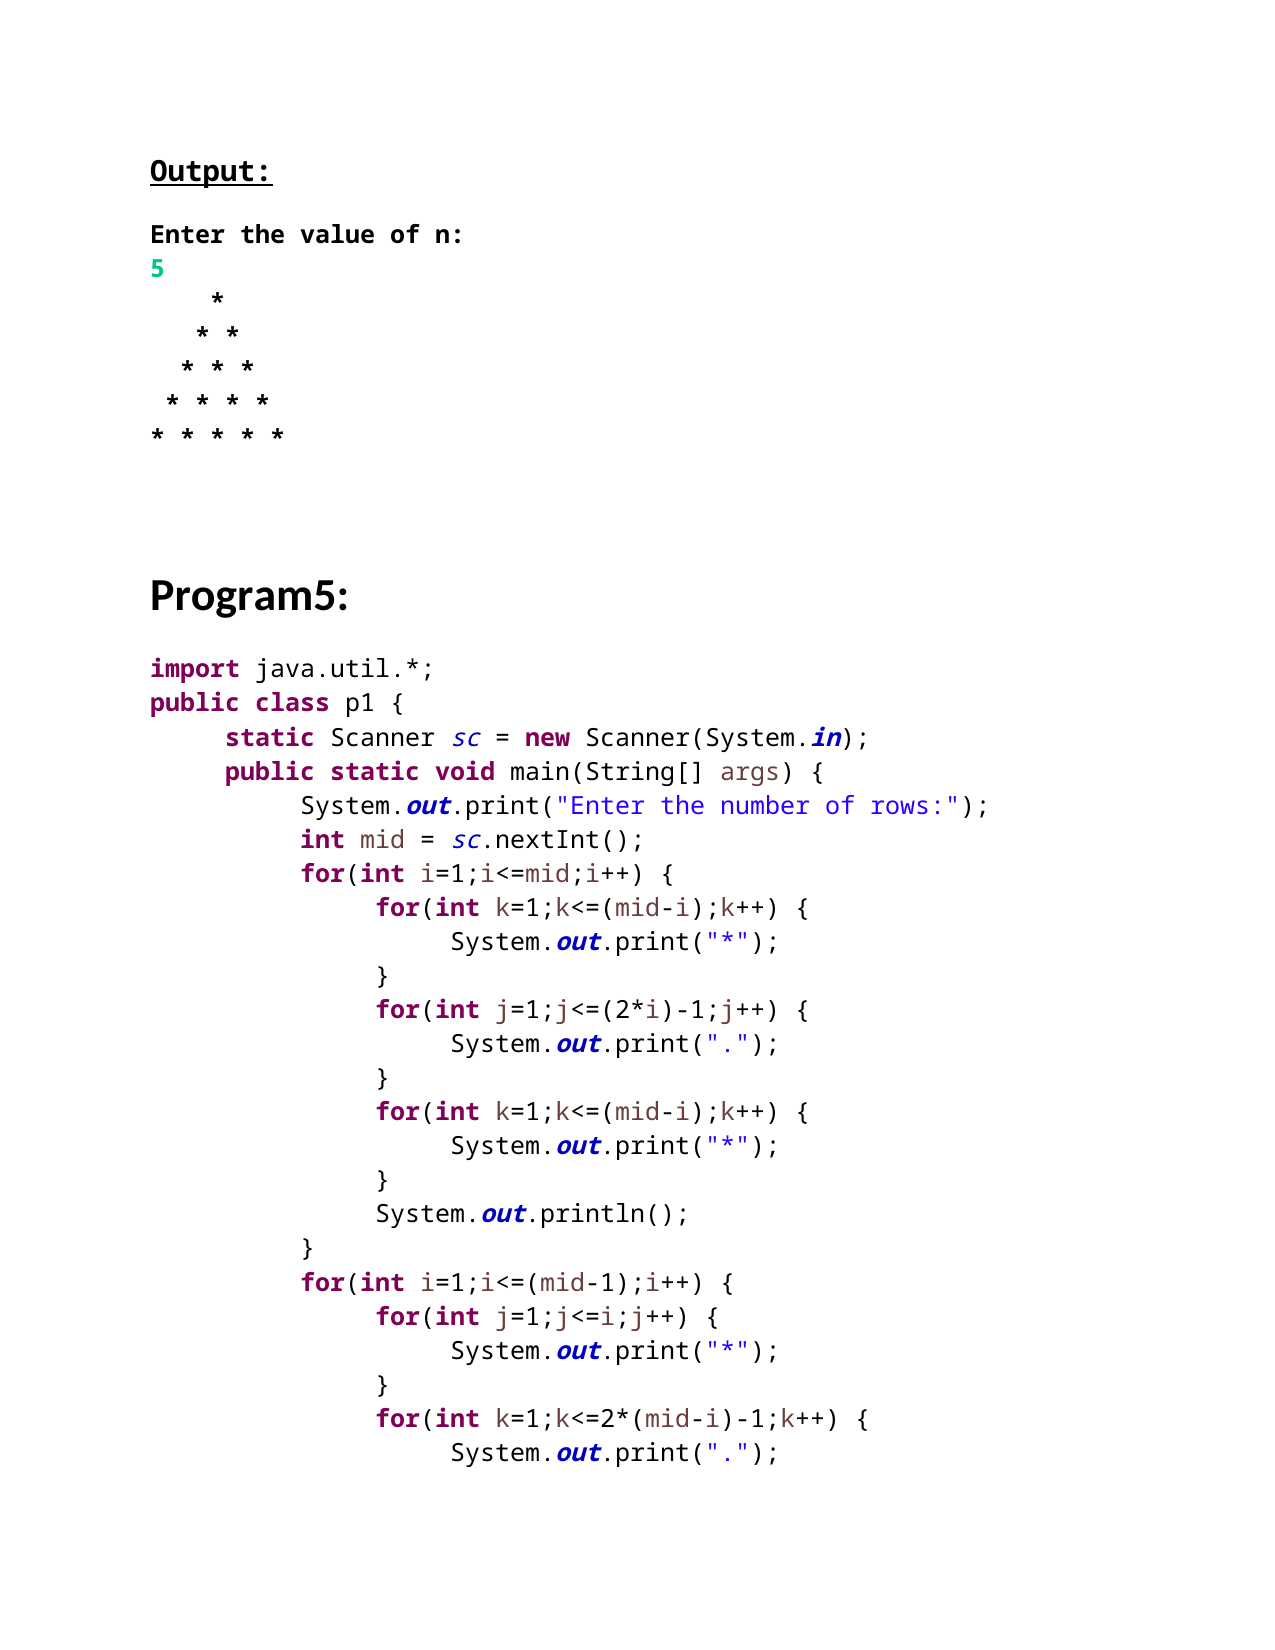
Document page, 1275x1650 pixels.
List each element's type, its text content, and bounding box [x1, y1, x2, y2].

text Program5: [150, 566, 1125, 622]
text public static void main(String[] args) { [150, 753, 1125, 787]
text System.out.print("*"); [150, 923, 1125, 958]
text for(int j=1;j<=(2*i)-1;j++) { [150, 992, 1125, 1026]
text for(int k=1;k<=(mid-i);k++) { [150, 889, 1125, 923]
text for(int k=1;k<=2*(mid-i)-1;k++) { [150, 1400, 1125, 1434]
text System.out.println(); [150, 1196, 1125, 1230]
text } [150, 958, 1125, 992]
text System.out.print("*"); [150, 1128, 1125, 1162]
text Enter the value of n: [150, 216, 1125, 251]
text * * [150, 319, 1125, 353]
text System.out.print("Enter the number of rows:"); [150, 787, 1125, 821]
text int mid = sc.nextInt(); [150, 821, 1125, 855]
text * * * * [150, 387, 1125, 421]
text System.out.print("*"); [150, 1332, 1125, 1366]
text for(int i=1;i<=(mid-1);i++) { [150, 1264, 1125, 1298]
text * * * [150, 353, 1125, 387]
text for(int i=1;i<=mid;i++) { [150, 855, 1125, 889]
text import java.util.*; [150, 651, 1125, 685]
text 5 [150, 251, 1125, 284]
text * * * * * [150, 421, 1125, 455]
text } [150, 1060, 1125, 1094]
text static Scanner sc = new Scanner(System.in); [150, 719, 1125, 753]
text Output: [150, 150, 1125, 190]
text for(int k=1;k<=(mid-i);k++) { [150, 1094, 1125, 1128]
text for(int j=1;j<=i;j++) { [150, 1298, 1125, 1332]
text System.out.print("."); [150, 1434, 1125, 1468]
text } [150, 1366, 1125, 1400]
text System.out.print("."); [150, 1026, 1125, 1060]
text * [150, 284, 1125, 319]
text public class p1 { [150, 685, 1125, 719]
text } [150, 1230, 1125, 1264]
text } [150, 1162, 1125, 1196]
